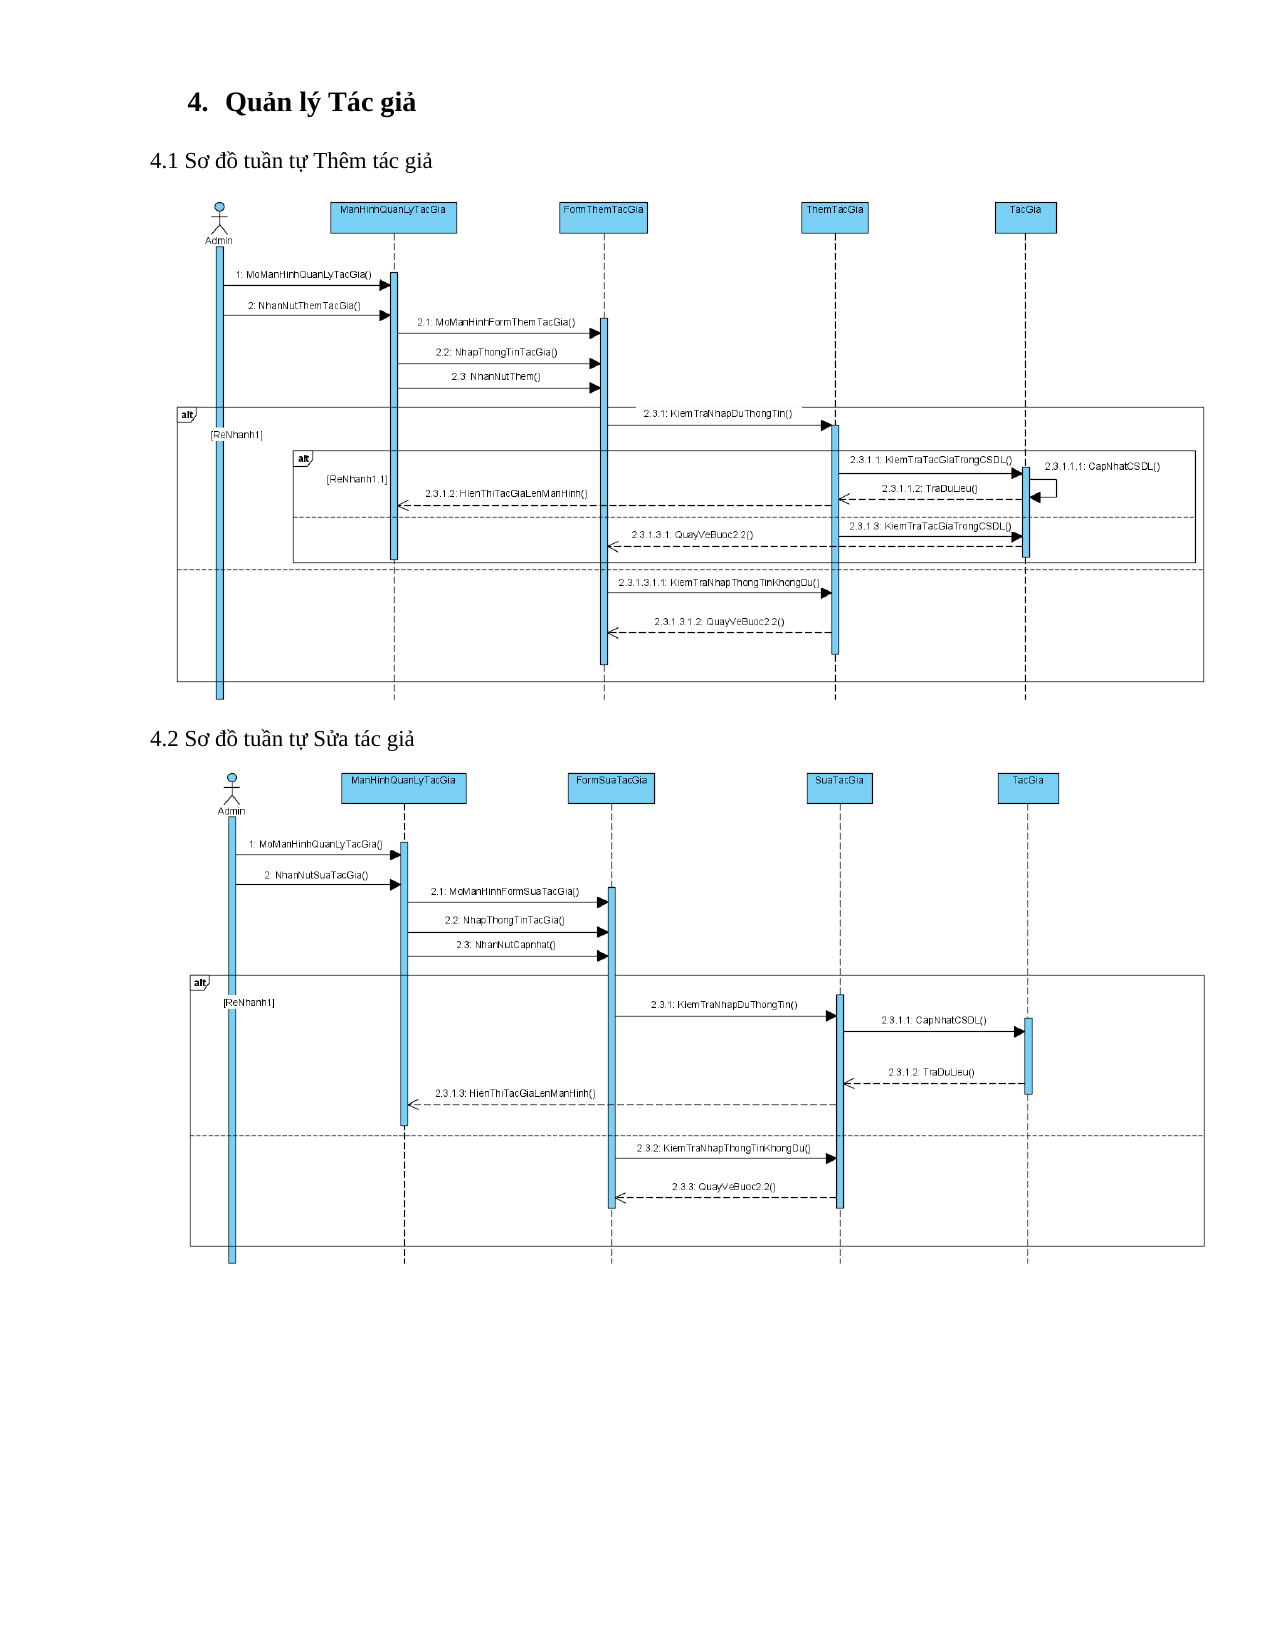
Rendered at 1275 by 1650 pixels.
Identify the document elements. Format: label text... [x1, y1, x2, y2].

picture [150, 767, 1225, 1268]
text 4.2 Sơ đồ tuần tự Sửa tác giả [150, 725, 1125, 751]
subtitle Quản lý Tác giả [187, 85, 1125, 118]
text 4.1 Sơ đồ tuần tự Thêm tác giả [150, 147, 1125, 173]
picture [150, 189, 1226, 709]
